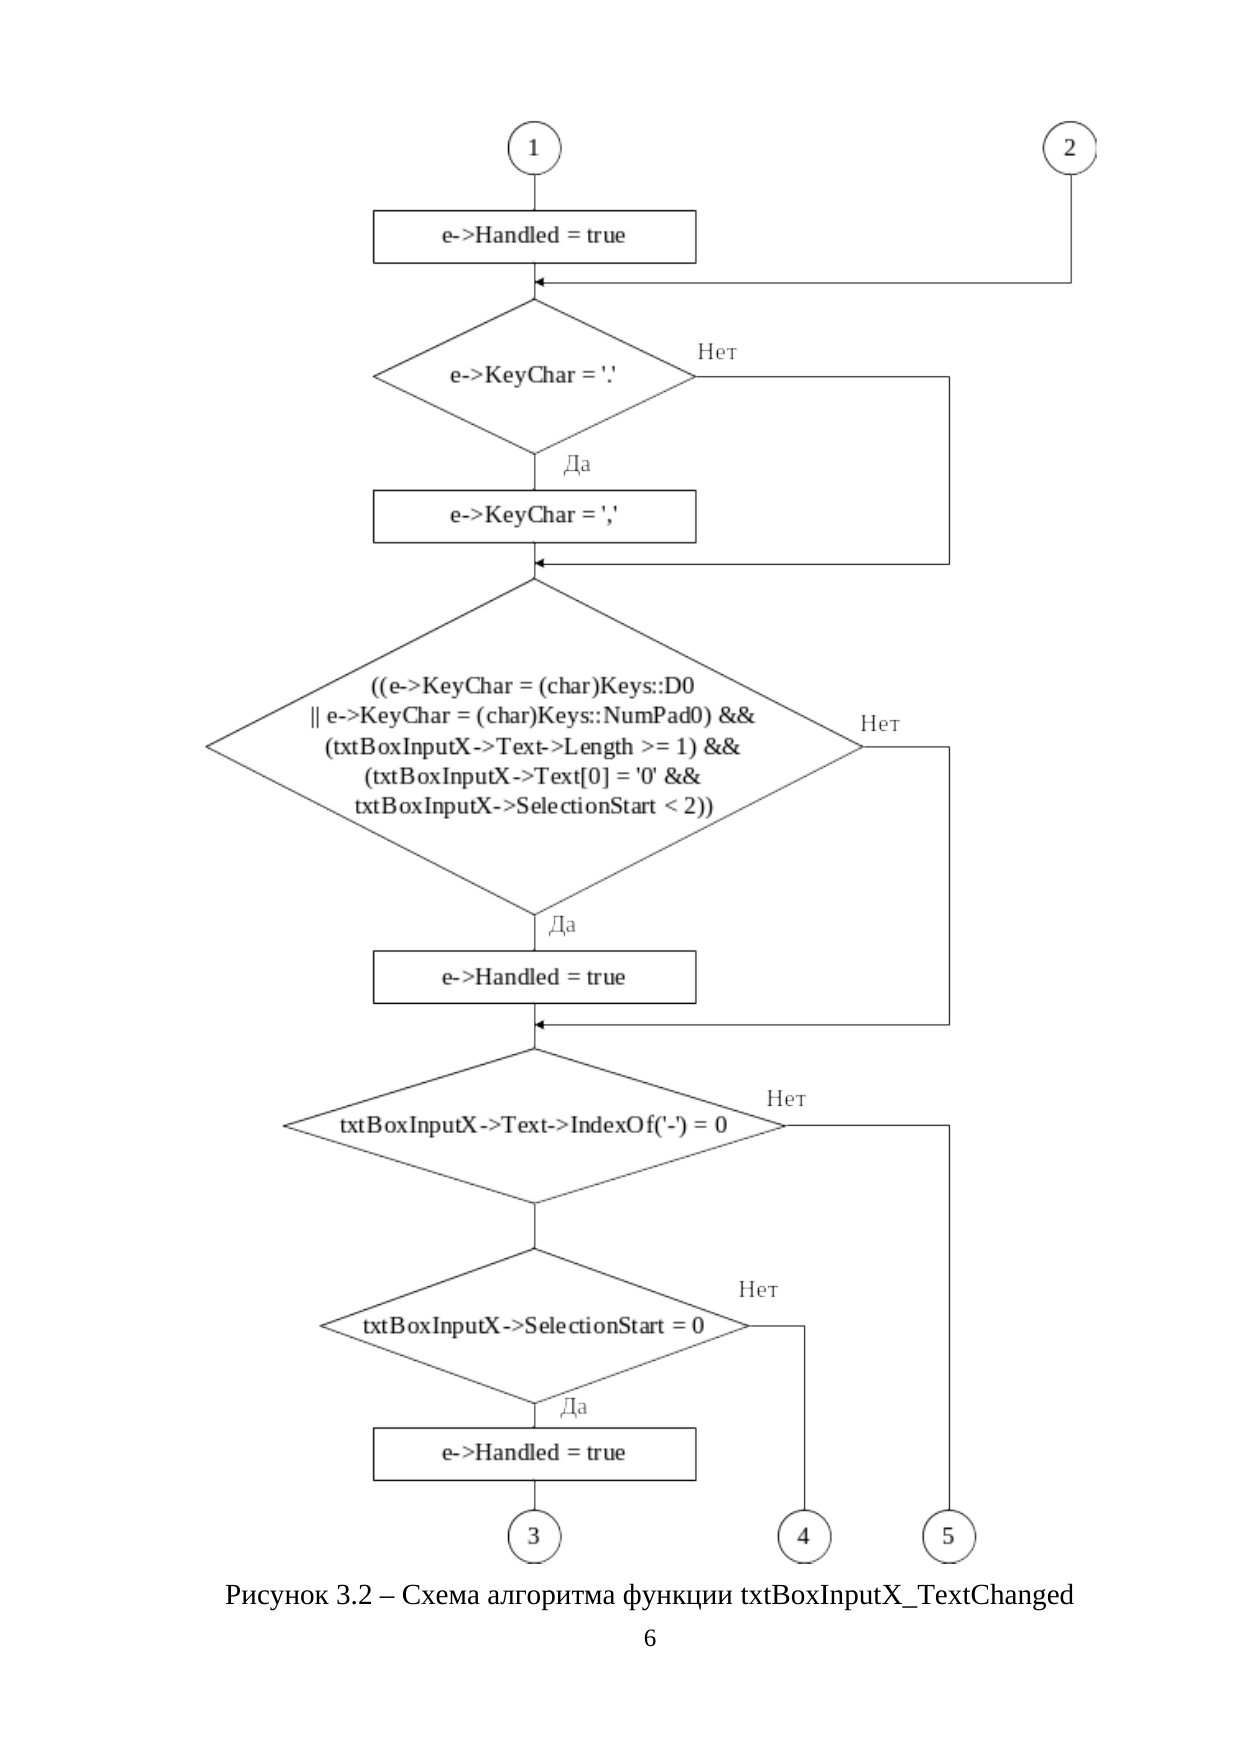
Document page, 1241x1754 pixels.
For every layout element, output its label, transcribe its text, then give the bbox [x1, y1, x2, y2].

text Рисунок 3.2 – Схема алгоритма функции txtBoxInputX_TextChanged [177, 1577, 1122, 1611]
